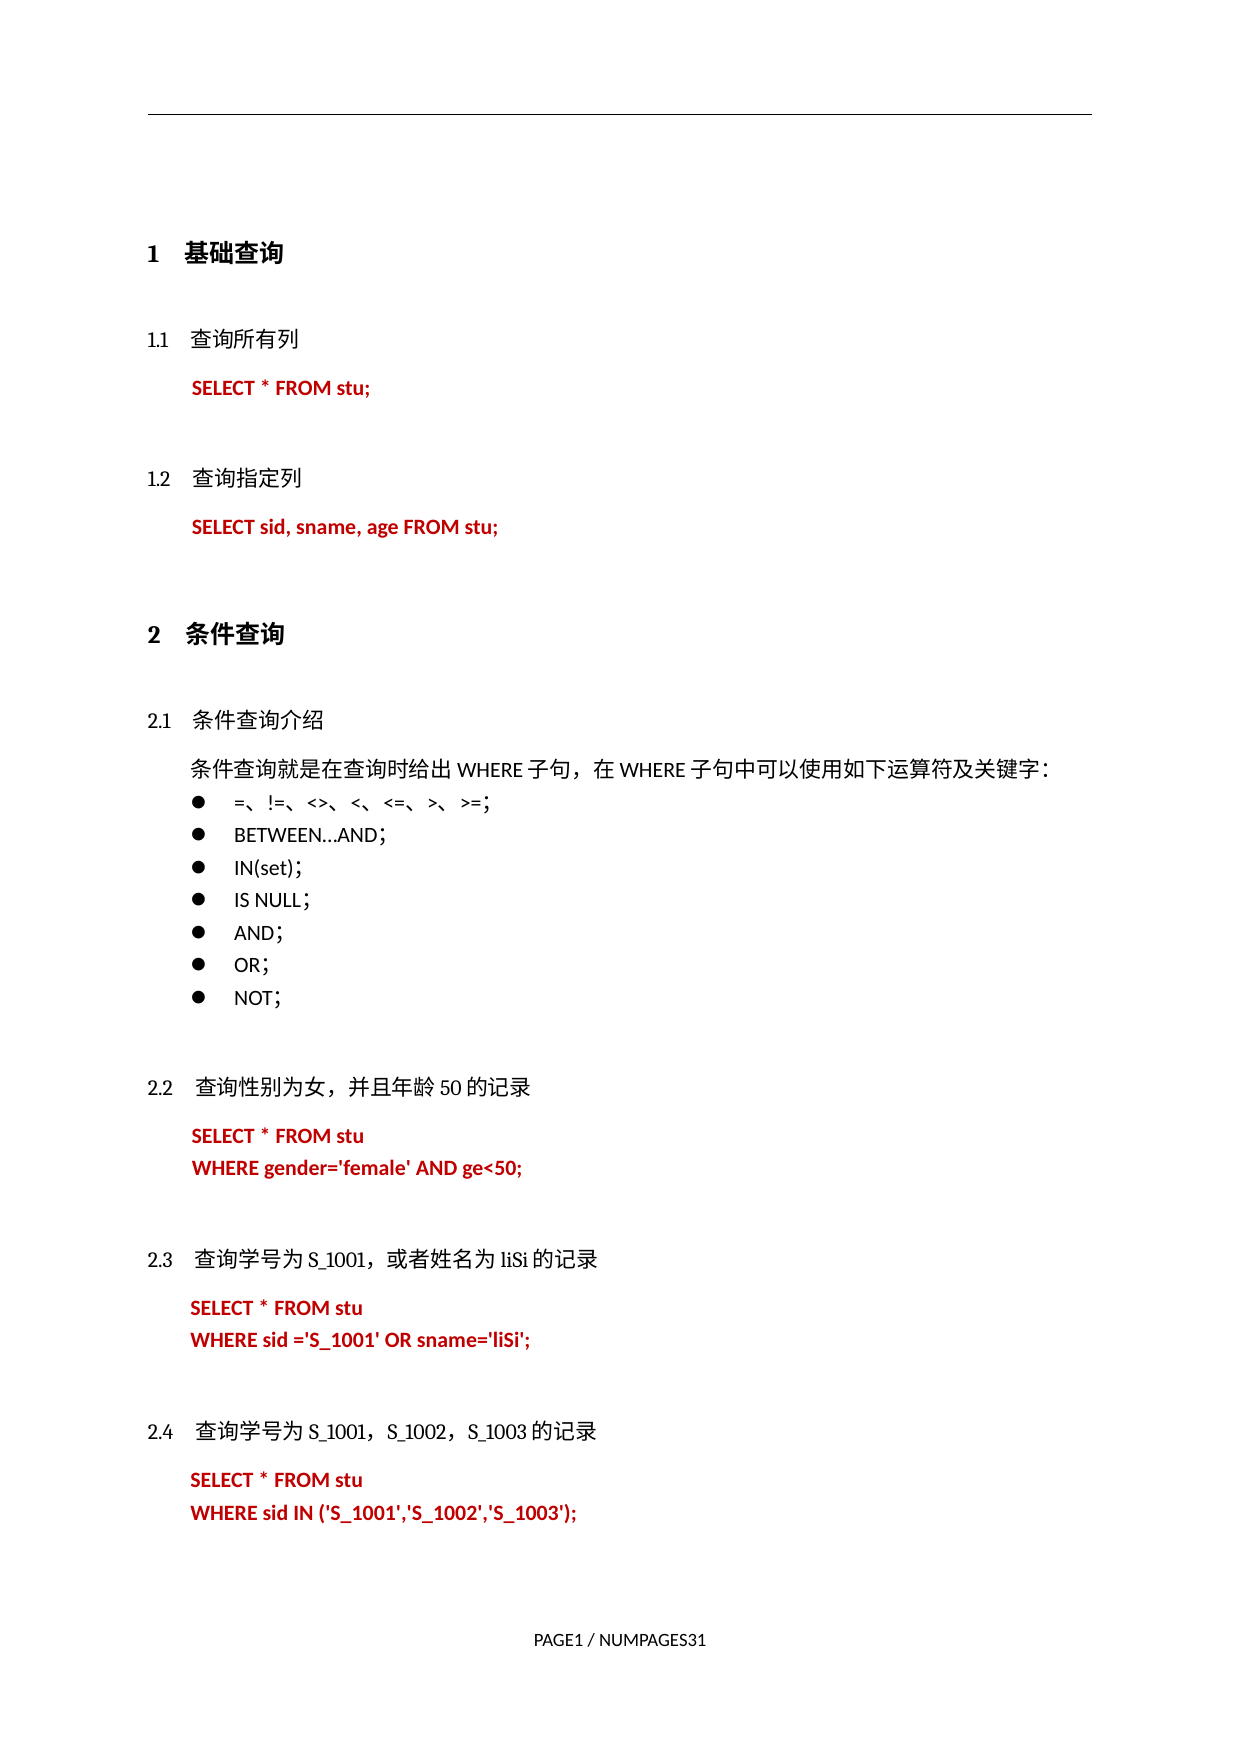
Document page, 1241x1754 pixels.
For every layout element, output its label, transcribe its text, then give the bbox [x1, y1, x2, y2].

subtitle 1.2 查询指定列 [148, 461, 1092, 493]
text SELECT * FROM stu [190, 1291, 1092, 1324]
list IS NULL； [190, 882, 1092, 914]
subtitle 2.3 查询学号为S_1001，或者姓名为liSi的记录 [148, 1242, 1092, 1274]
text SELECT sid, sname, age FROM stu; [148, 511, 1092, 543]
text WHERE sid ='S_1001' OR sname='liSi'; [190, 1324, 1092, 1356]
text WHERE gender='female' AND ge<50; [148, 1152, 1092, 1184]
subtitle 2.4 查询学号为S_1001，S_1002，S_1003的记录 [148, 1414, 1092, 1446]
text WHERE sid IN ('S_1001','S_1002','S_1003'); [190, 1496, 1092, 1528]
subtitle 1 基础查询 [148, 219, 1092, 284]
list AND； [190, 914, 1092, 947]
subtitle 2 条件查询 [148, 601, 1092, 666]
text SELECT * FROM stu [190, 1463, 1092, 1496]
subtitle 1.1 查询所有列 [148, 321, 1092, 354]
list =、!=、<>、<、<=、>、>=； [190, 784, 1092, 817]
subtitle 2.2 查询性别为女，并且年龄50的记录 [148, 1069, 1092, 1102]
list OR； [190, 947, 1092, 979]
text SELECT * FROM stu [148, 1119, 1092, 1152]
list NOT； [190, 979, 1092, 1012]
list IN(set)； [190, 849, 1092, 882]
text SELECT * FROM stu; [148, 371, 1092, 403]
list BETWEEN…AND； [190, 817, 1092, 849]
subtitle 2.1 条件查询介绍 [148, 702, 1092, 735]
text 条件查询就是在查询时给出WHERE子句，在WHERE子句中可以使用如下运算符及关键字： [148, 752, 1092, 784]
